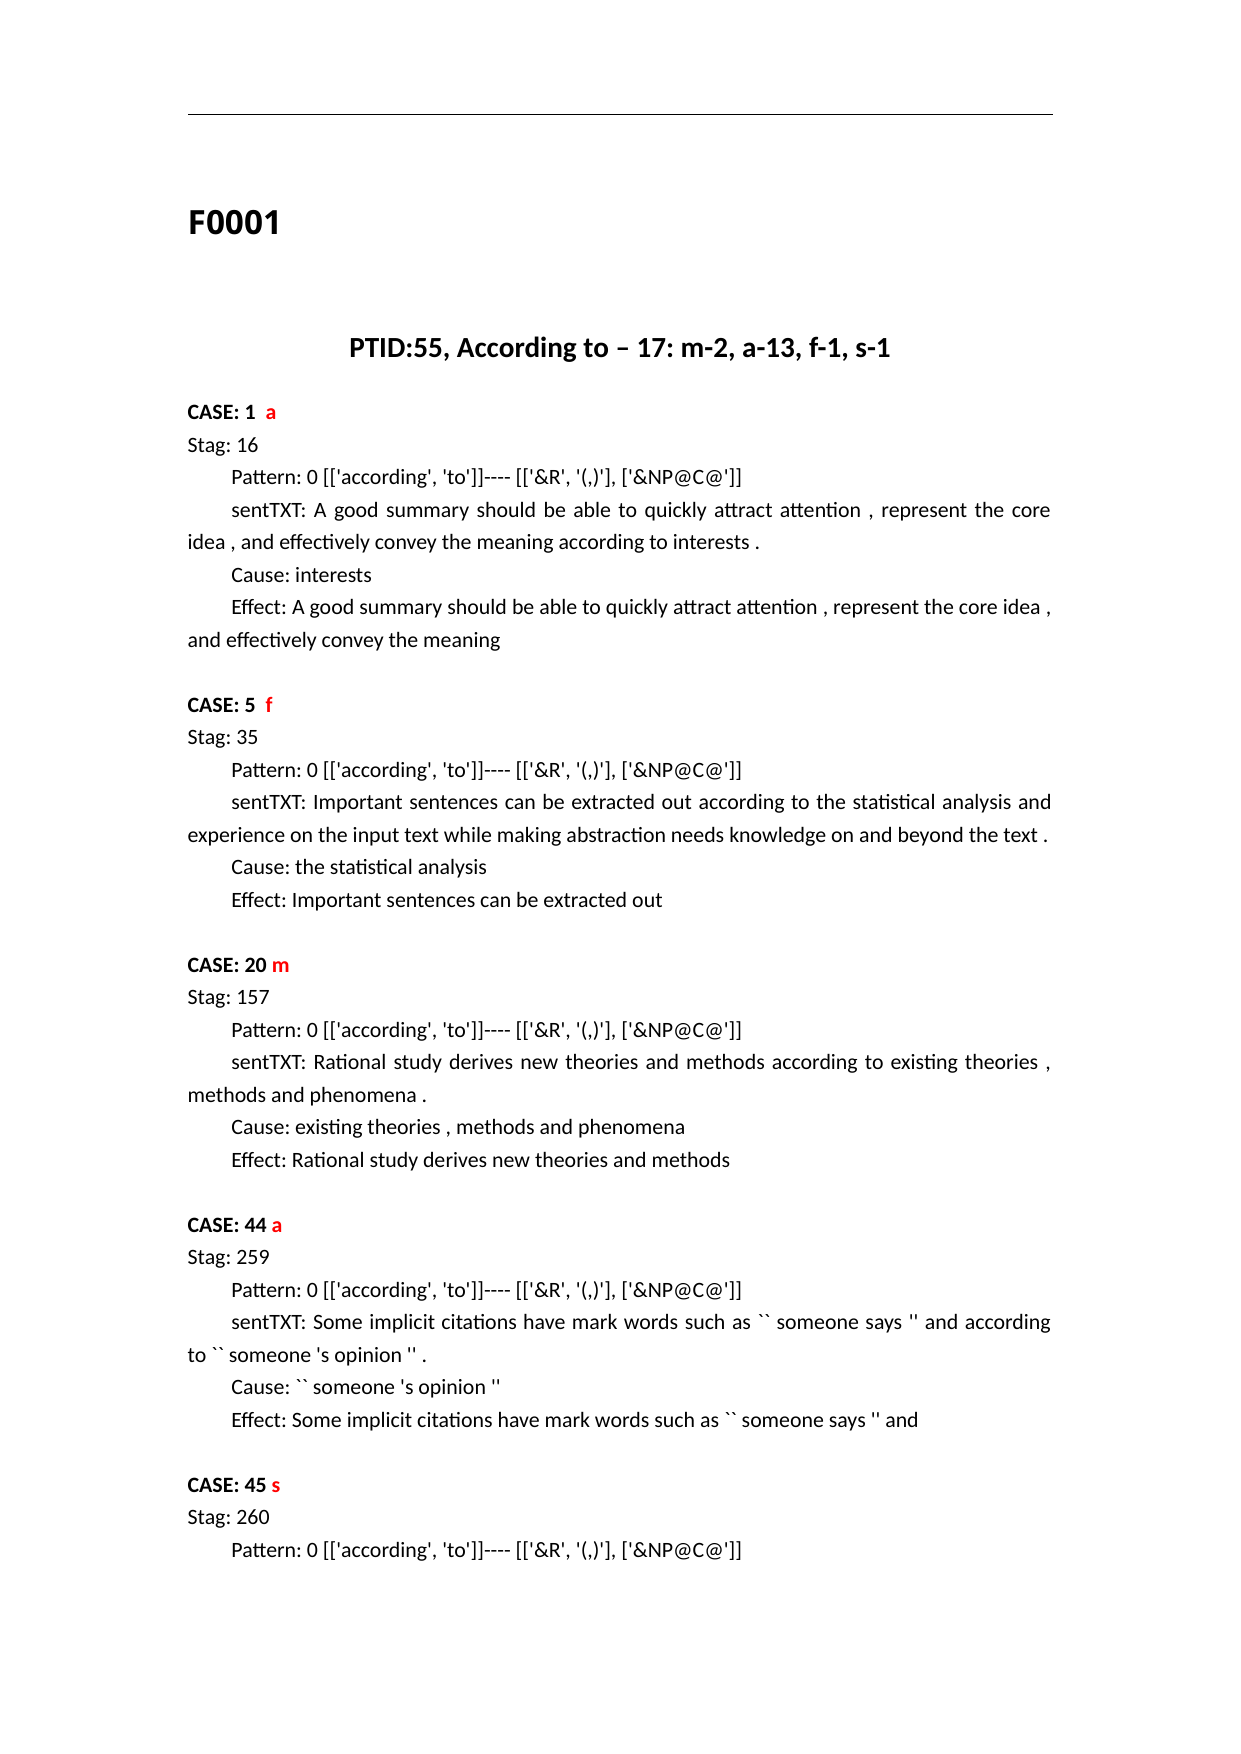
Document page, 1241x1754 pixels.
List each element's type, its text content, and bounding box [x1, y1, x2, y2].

text Stag: 259 [187, 1241, 1053, 1273]
text Cause: the statistical analysis [187, 851, 1053, 883]
text Pattern: 0 [['according', 'to']]---- [['&R', '(,)'], ['&NP@C@']] [187, 1013, 1053, 1046]
subtitle PTID:55, According to – 17: m-2, a-13, f-1, s-1 [187, 314, 1053, 379]
text Pattern: 0 [['according', 'to']]---- [['&R', '(,)'], ['&NP@C@']] [187, 461, 1053, 493]
text sentTXT: Important sentences can be extracted out according to the statistical analysis and experience on the input text while making abstraction needs knowledge on and beyond the text . [187, 786, 1053, 851]
subtitle F0001 [187, 189, 1053, 254]
text Stag: 16 [187, 428, 1053, 461]
text Stag: 35 [187, 721, 1053, 753]
text CASE: 45 s [187, 1468, 1053, 1501]
text Stag: 260 [187, 1501, 1053, 1533]
text Effect: Important sentences can be extracted out [187, 883, 1053, 916]
text sentTXT: Rational study derives new theories and methods according to existing theories , methods and phenomena . [187, 1046, 1053, 1111]
text CASE: 20 m [187, 948, 1053, 981]
text Pattern: 0 [['according', 'to']]---- [['&R', '(,)'], ['&NP@C@']] [187, 1533, 1053, 1566]
text Cause: existing theories , methods and phenomena [187, 1111, 1053, 1143]
text Pattern: 0 [['according', 'to']]---- [['&R', '(,)'], ['&NP@C@']] [187, 753, 1053, 786]
text Pattern: 0 [['according', 'to']]---- [['&R', '(,)'], ['&NP@C@']] [187, 1273, 1053, 1306]
text CASE: 1 a [187, 396, 1053, 428]
text Effect: A good summary should be able to quickly attract attention , represent the core idea , and effectively convey the meaning [187, 591, 1053, 656]
text CASE: 5 f [187, 688, 1053, 721]
text sentTXT: Some implicit citations have mark words such as `` someone says '' and according to `` someone 's opinion '' . [187, 1306, 1053, 1371]
text Cause: `` someone 's opinion '' [187, 1371, 1053, 1403]
text Cause: interests [187, 558, 1053, 591]
text Effect: Some implicit citations have mark words such as `` someone says '' and [187, 1403, 1053, 1436]
text Effect: Rational study derives new theories and methods [187, 1143, 1053, 1176]
text sentTXT: A good summary should be able to quickly attract attention , represent the core idea , and effectively convey the meaning according to interests . [187, 493, 1053, 558]
text Stag: 157 [187, 981, 1053, 1013]
text CASE: 44 a [187, 1208, 1053, 1241]
